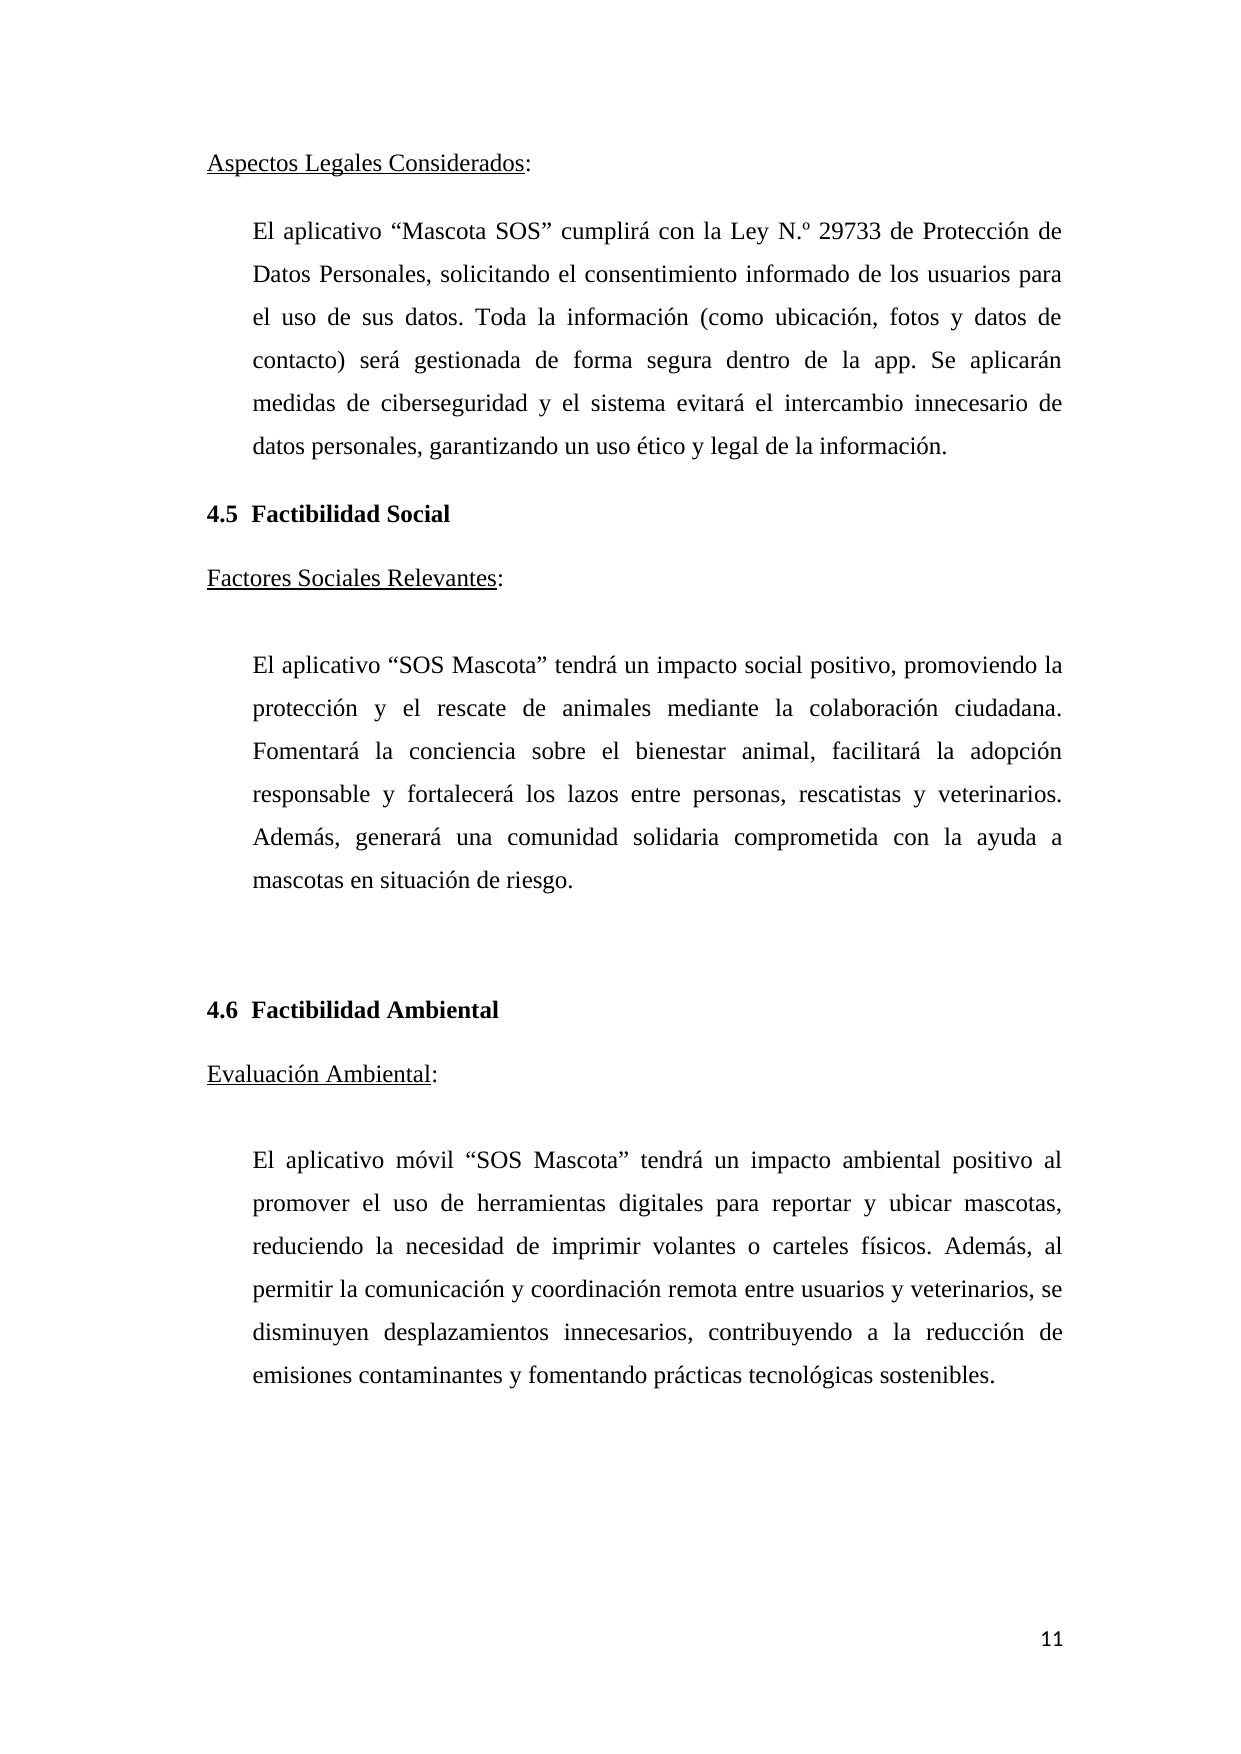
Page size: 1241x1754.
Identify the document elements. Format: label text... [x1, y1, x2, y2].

text Aspectos Legales Considerados: [207, 148, 1063, 176]
text El aplicativo “SOS Mascota” tendrá un impacto social positivo, promoviendo la protección y el rescate de animales mediante la colaboración ciudadana. Fomentará la conciencia sobre el bienestar animal, facilitará la adopción responsable y fortalecerá los lazos entre personas, rescatistas y veterinarios. Además, generará una comunidad solidaria comprometida con la ayuda a mascotas en situación de riesgo. [252, 650, 1063, 894]
text Evaluación Ambiental: [207, 1059, 1063, 1087]
text El aplicativo “Mascota SOS” cumplirá con la Ley N.º 29733 de Protección de Datos Personales, solicitando el consentimiento informado de los usuarios para el uso de sus datos. Toda la información (como ubicación, fotos y datos de contacto) será gestionada de forma segura dentro de la app. Se aplicarán medidas de ciberseguridad y el sistema evitará el intercambio innecesario de datos personales, garantizando un uso ético y legal de la información. [252, 216, 1063, 460]
list Factibilidad Social [207, 499, 1063, 528]
list Factibilidad Ambiental [207, 995, 1063, 1023]
text Factores Sociales Relevantes: [207, 563, 1063, 592]
text El aplicativo móvil “SOS Mascota” tendrá un impacto ambiental positivo al promover el uso de herramientas digitales para reportar y ubicar mascotas, reduciendo la necesidad de imprimir volantes o carteles físicos. Además, al permitir la comunicación y coordinación remota entre usuarios y veterinarios, se disminuyen desplazamientos innecesarios, contribuyendo a la reducción de emisiones contaminantes y fomentando prácticas tecnológicas sostenibles. [252, 1145, 1063, 1389]
